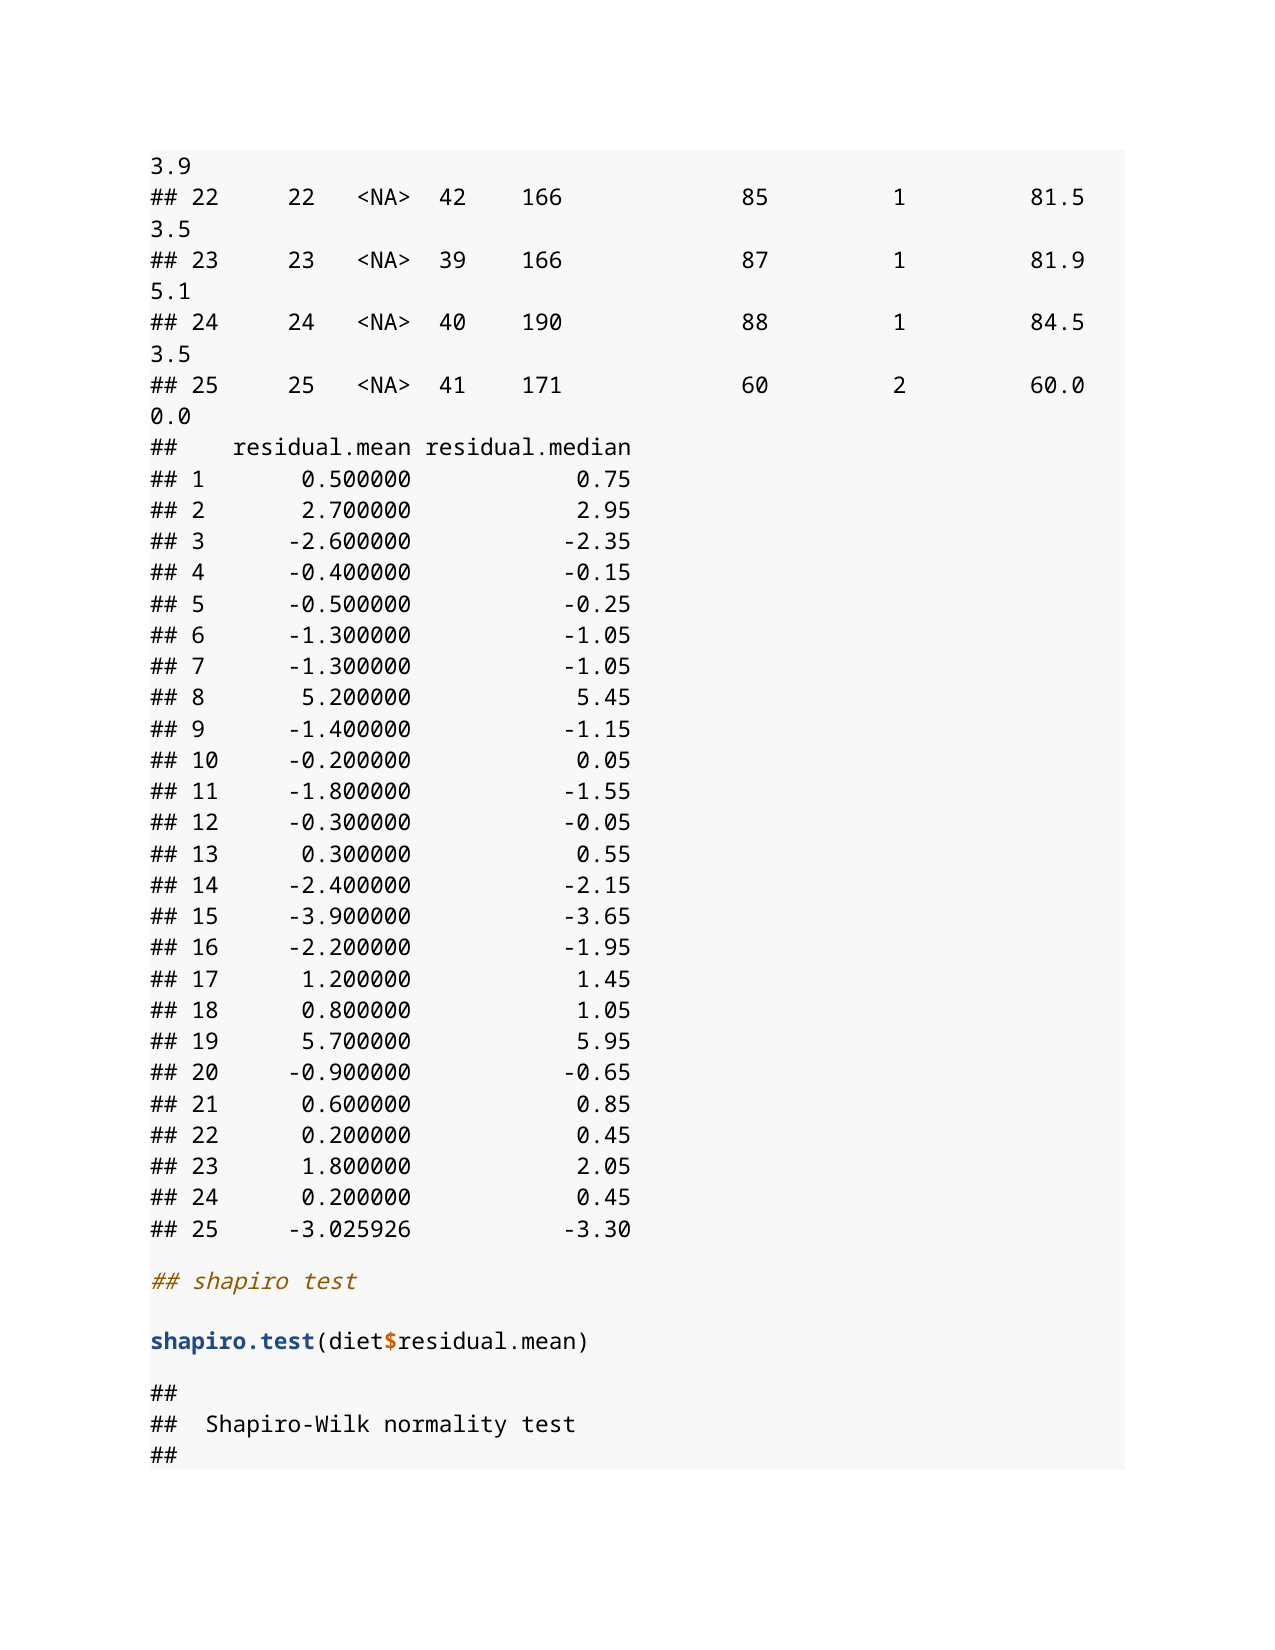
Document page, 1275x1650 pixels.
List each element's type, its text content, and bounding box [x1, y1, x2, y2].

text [150, 1377, 1125, 1470]
text ## shapiro test shapiro.test(diet$residual.mean) [150, 1264, 1125, 1356]
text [150, 150, 1125, 1244]
